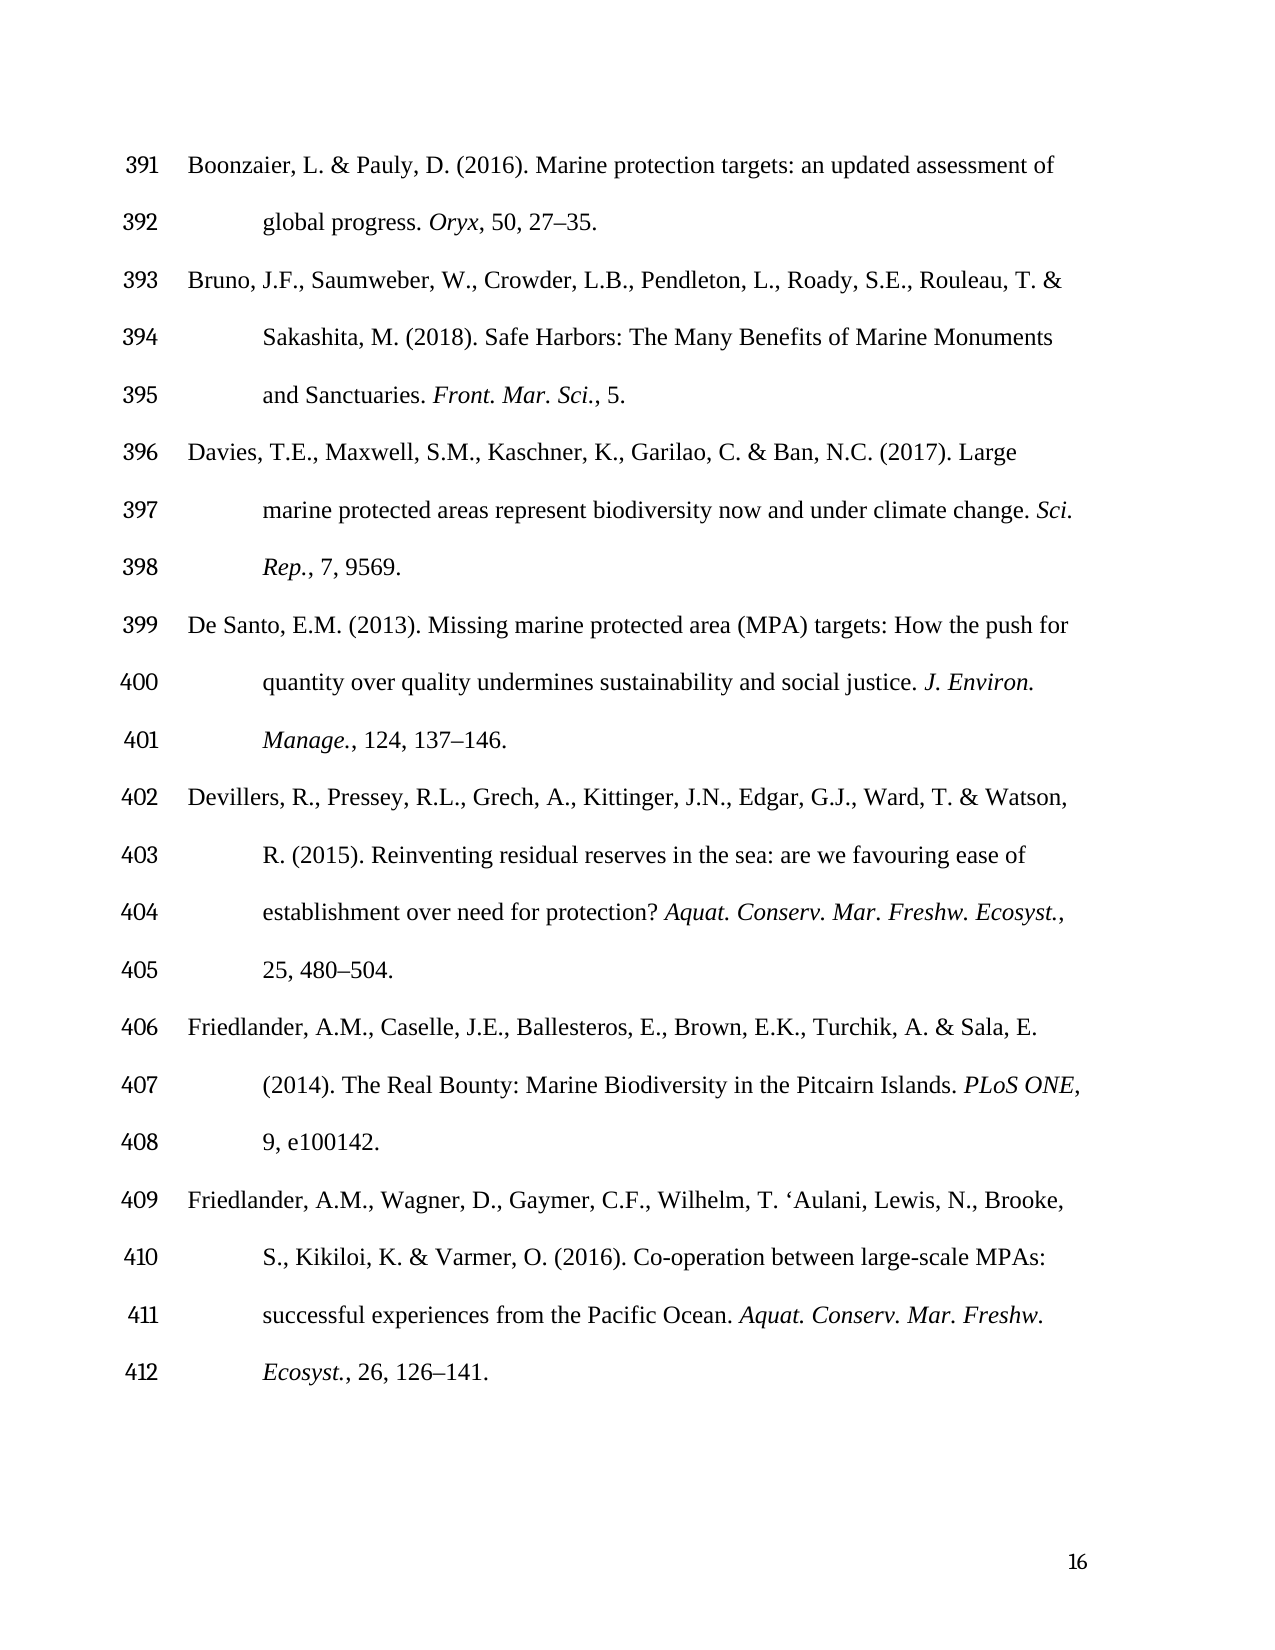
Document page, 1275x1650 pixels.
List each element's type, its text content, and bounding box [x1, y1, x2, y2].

text Friedlander, A.M., Wagner, D., Gaymer, C.F., Wilhelm, T. ‘Aulani, Lewis, N., Brooke, S., Kikiloi, K. & Varmer, O. (2016). Co-operation between large-scale MPAs: successful experiences from the Pacific Ocean. Aquat. Conserv. Mar. Freshw. Ecosyst., 26, 126–141. [187, 1185, 1087, 1386]
text Davies, T.E., Maxwell, S.M., Kaschner, K., Garilao, C. & Ban, N.C. (2017). Large marine protected areas represent biodiversity now and under climate change. Sci. Rep., 7, 9569. [187, 437, 1087, 581]
text Friedlander, A.M., Caselle, J.E., Ballesteros, E., Brown, E.K., Turchik, A. & Sala, E. (2014). The Real Bounty: Marine Biodiversity in the Pitcairn Islands. PLoS ONE, 9, e100142. [187, 1012, 1087, 1156]
text De Santo, E.M. (2013). Missing marine protected area (MPA) targets: How the push for quantity over quality undermines sustainability and social justice. J. Environ. Manage., 124, 137–146. [187, 610, 1087, 754]
text Boonzaier, L. & Pauly, D. (2016). Marine protection targets: an updated assessment of global progress. Oryx, 50, 27–35. [187, 150, 1087, 236]
text Bruno, J.F., Saumweber, W., Crowder, L.B., Pendleton, L., Roady, S.E., Rouleau, T. & Sakashita, M. (2018). Safe Harbors: The Many Benefits of Marine Monuments and Sanctuaries. Front. Mar. Sci., 5. [187, 265, 1087, 409]
text Devillers, R., Pressey, R.L., Grech, A., Kittinger, J.N., Edgar, G.J., Ward, T. & Watson, R. (2015). Reinventing residual reserves in the sea: are we favouring ease of establishment over need for protection? Aquat. Conserv. Mar. Freshw. Ecosyst., 25, 480–504. [187, 782, 1087, 984]
